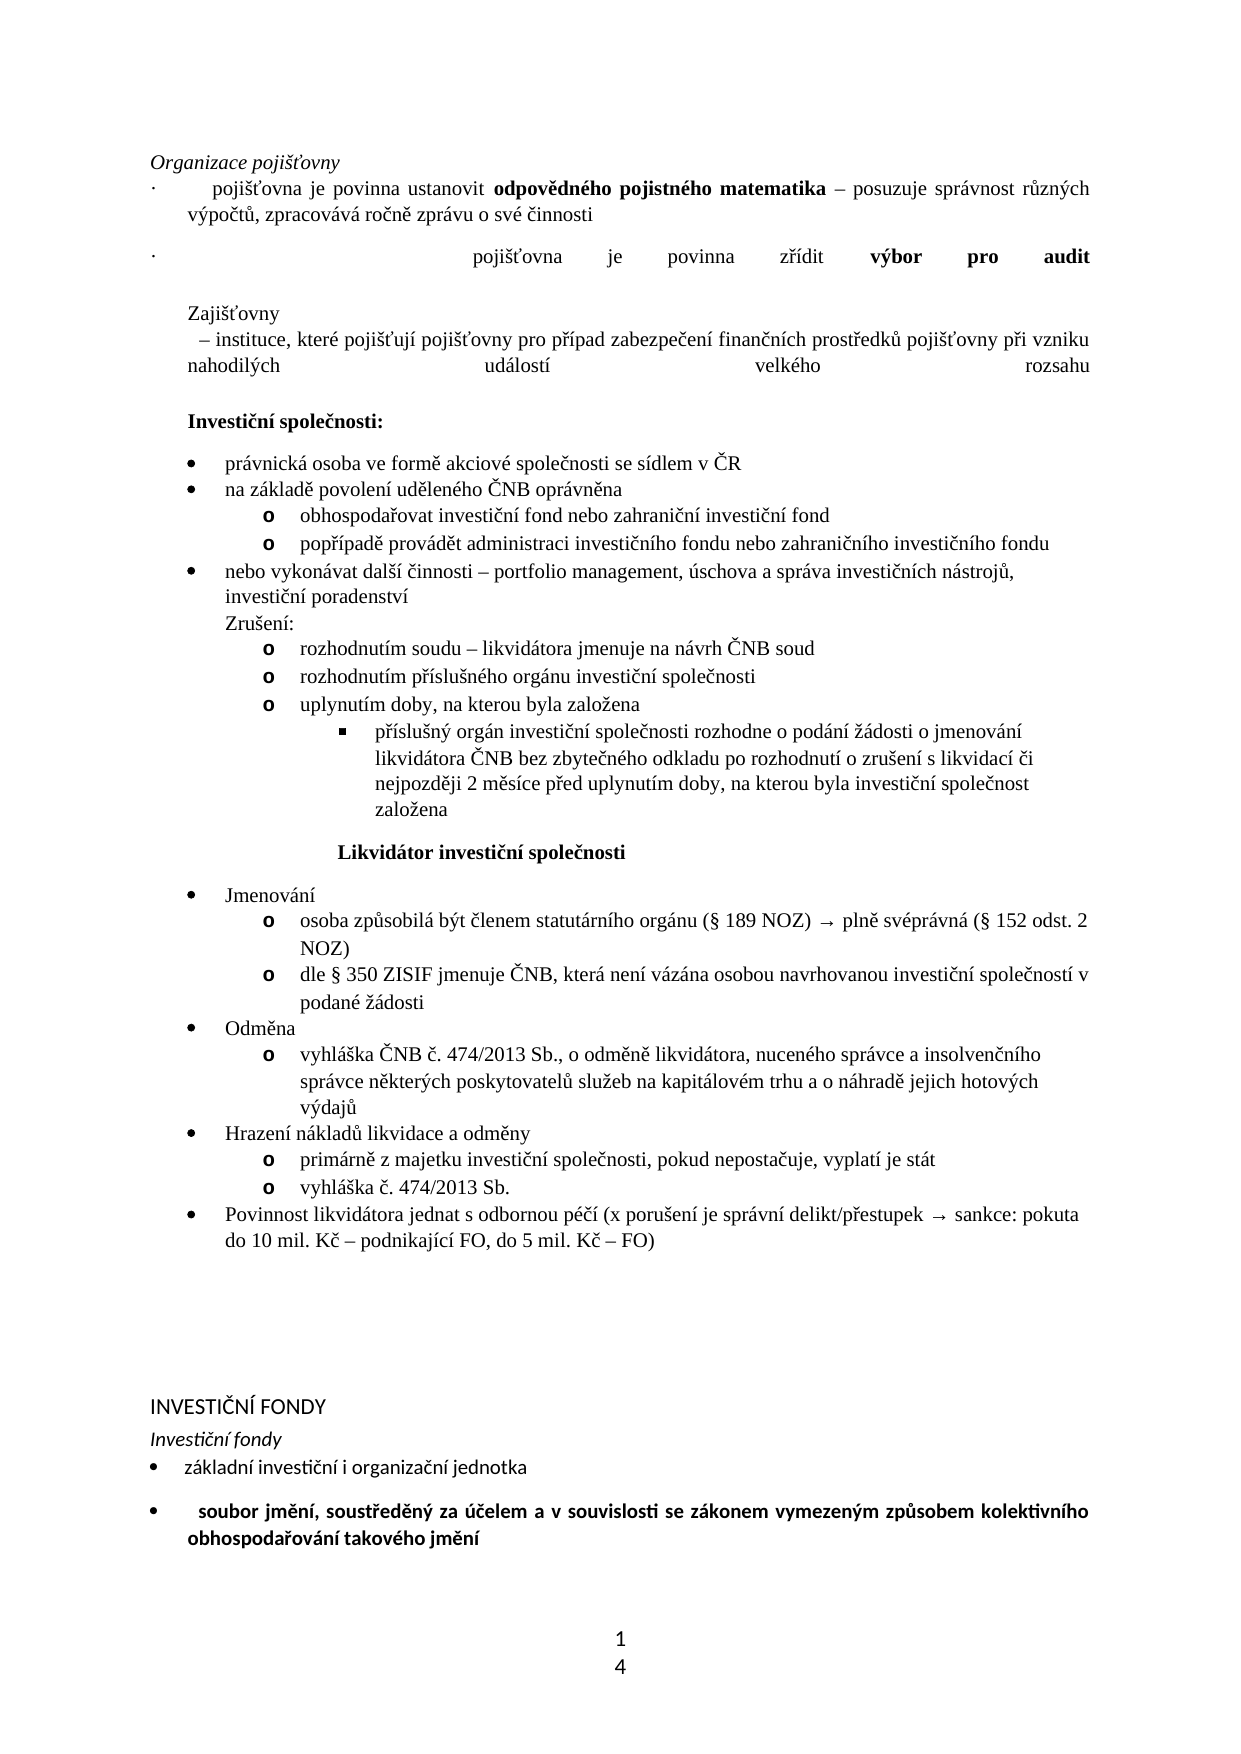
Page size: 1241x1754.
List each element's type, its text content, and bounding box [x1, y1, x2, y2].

list Odměna [187, 1016, 1090, 1039]
list uplynutím doby, na kterou byla založena [262, 692, 1090, 717]
text · pojišťovna je povinna ustanovit odpovědného pojistného matematika – posuzuje správnost různých výpočtů, zpracovává ročně zprávu o své činnosti [150, 176, 1090, 226]
list obhospodařovat investiční fond nebo zahraniční investiční fond [262, 503, 1090, 529]
list příslušný orgán investiční společnosti rozhodne o podání žádosti o jmenování likvidátora ČNB bez zbytečného odkladu po rozhodnutí o zrušení s likvidací či nejpozději 2 měsíce před uplynutím doby, na kterou byla investiční společnost založena [337, 719, 1090, 821]
list vyhláška č. 474/2013 Sb. [262, 1174, 1090, 1200]
text  základní investiční i organizační jednotka [150, 1454, 1090, 1479]
list rozhodnutím soudu – likvidátora jmenuje na návrh ČNB soud [262, 636, 1090, 662]
list osoba způsobilá být členem statutárního orgánu (§ 189 NOZ) → plně svéprávná (§ 152 odst. 2 NOZ) [262, 908, 1090, 960]
list nebo vykonávat další činnosti – portfolio management, úschova a správa investičních nástrojů, investiční poradenství Zrušení: [187, 558, 1090, 634]
subtitle Investiční fondy [150, 1427, 1090, 1452]
list popřípadě provádět administraci investičního fondu nebo zahraničního investičního fondu [262, 531, 1090, 557]
subtitle INVESTIČNÍ FONDY [150, 1313, 1090, 1420]
text · pojišťovna je povinna zřídit výbor pro audit Zajišťovny – instituce, které pojišťují pojišťovny pro případ zabezpečení finančních prostředků pojišťovny při vzniku nahodilých událostí velkého rozsahu Investiční společnosti: [150, 244, 1090, 433]
list dle § 350 ZISIF jmenuje ČNB, která není vázána osobou navrhovanou investiční společností v podané žádosti [262, 962, 1090, 1014]
list na základě povolení uděleného ČNB oprávněna [187, 477, 1090, 501]
list primárně z majetku investiční společnosti, pokud nepostačuje, vyplatí je stát [262, 1147, 1090, 1173]
list Jmenování [187, 882, 1090, 907]
text Likvidátor investiční společnosti [337, 840, 1090, 864]
list vyhláška ČNB č. 474/2013 Sb., o odměně likvidátora, nuceného správce a insolvenčního správce některých poskytovatelů služeb na kapitálovém trhu a o náhradě jejich hotových výdajů [262, 1041, 1090, 1119]
list Povinnost likvidátora jednat s odbornou péčí (x porušení je správní delikt/přestupek → sankce: pokuta do 10 mil. Kč – podnikající FO, do 5 mil. Kč – FO) [187, 1202, 1090, 1252]
list Hrazení nákladů likvidace a odměny [187, 1121, 1090, 1145]
text  soubor jmění, soustředěný za účelem a v souvislosti se zákonem vymezeným způsobem kolektivního obhospodařování takového jmění [150, 1498, 1090, 1551]
subtitle Organizace pojišťovny [150, 150, 1090, 174]
list právnická osoba ve formě akciové společnosti se sídlem v ČR [187, 451, 1090, 475]
list rozhodnutím příslušného orgánu investiční společnosti [262, 664, 1090, 690]
